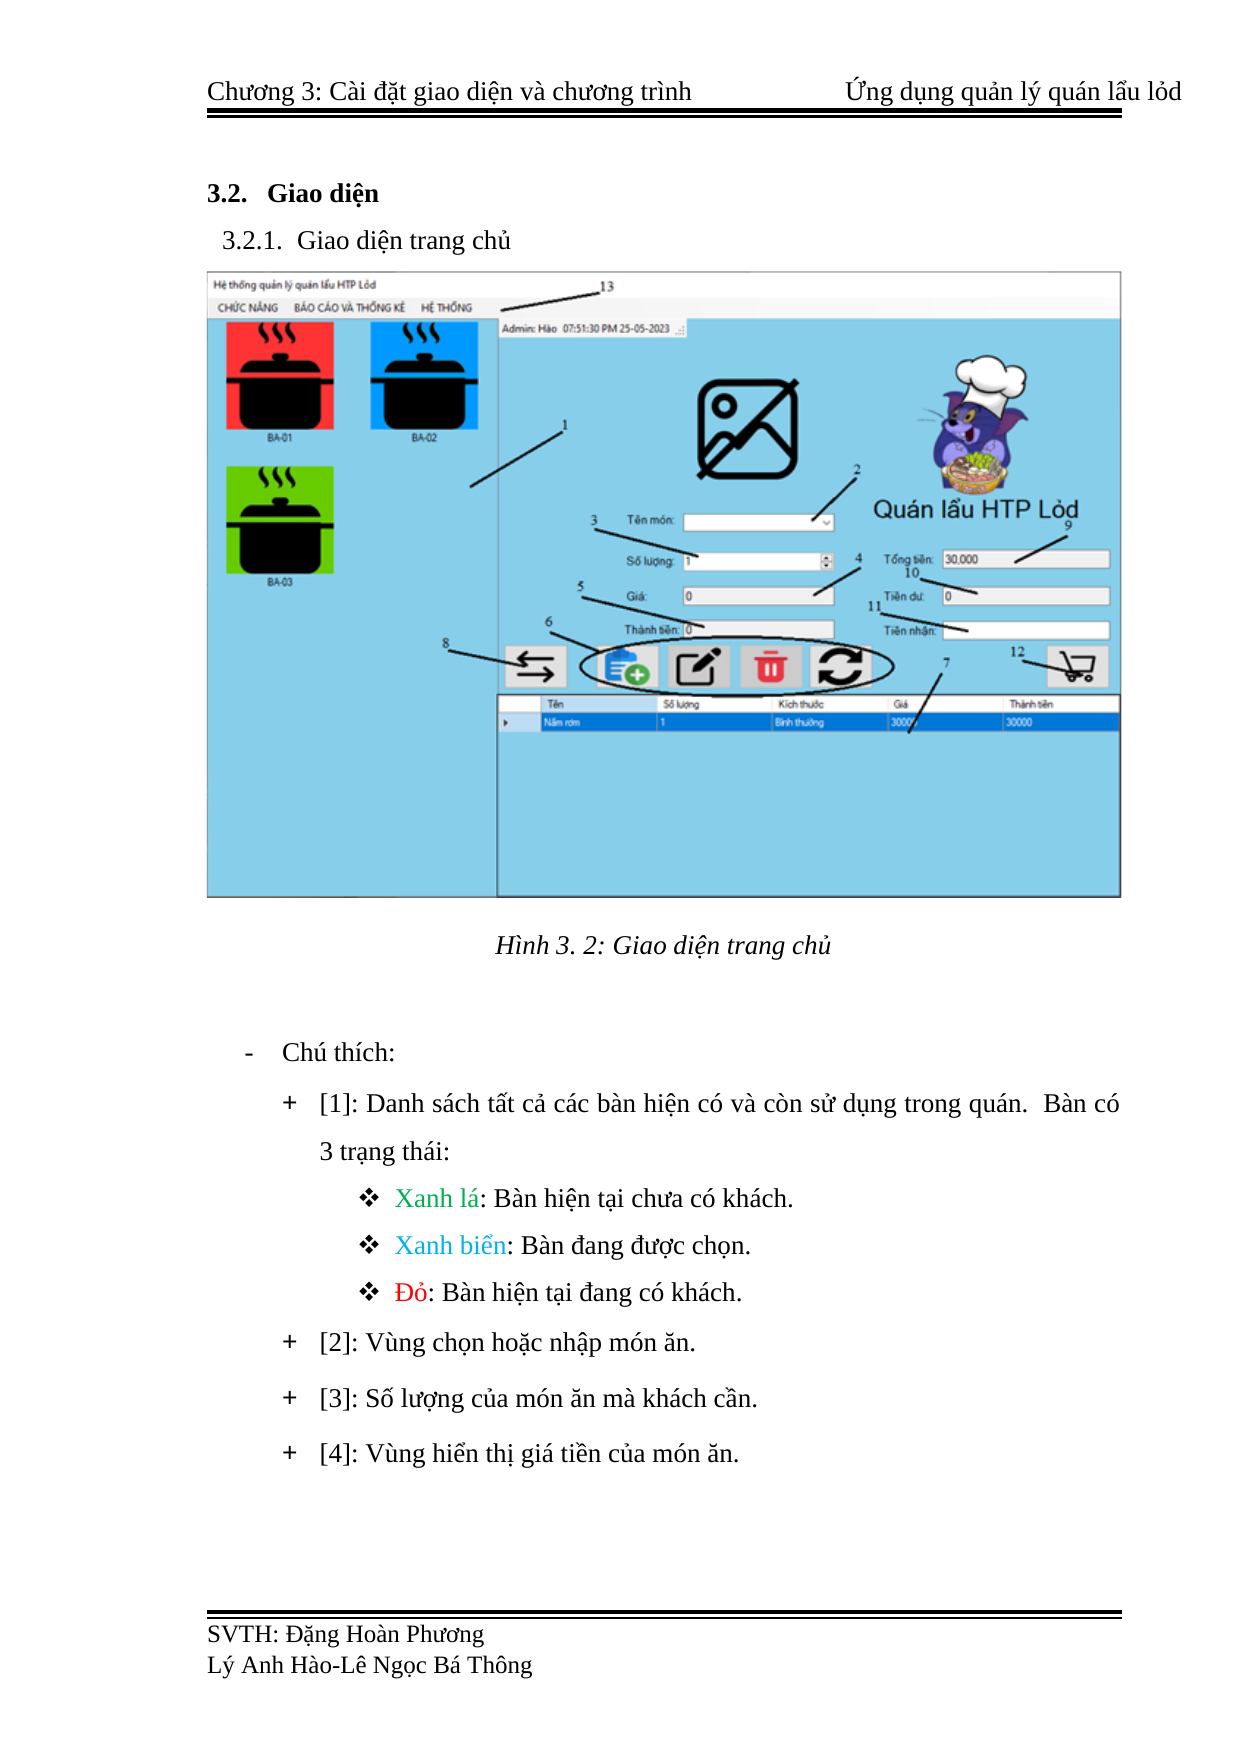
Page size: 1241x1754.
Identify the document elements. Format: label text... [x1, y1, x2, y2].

subtitle Giao diện [207, 177, 1122, 208]
list Chú thích: [244, 1036, 1122, 1068]
list Xanh lá: Bàn hiện tại chưa có khách. [357, 1182, 1122, 1213]
picture [206, 270, 1123, 898]
list [1]: Danh sách tất cả các bàn hiện có và còn sử dụng trong quán. Bàn có 3 trạng thái: [282, 1083, 1122, 1167]
list [4]: Vùng hiển thị giá tiền của món ăn. [282, 1433, 1122, 1470]
list Xanh biển: Bàn đang được chọn. [357, 1229, 1122, 1260]
list Đỏ: Bàn hiện tại đang có khách. [357, 1276, 1122, 1307]
list [2]: Vùng chọn hoặc nhập món ăn. [282, 1323, 1122, 1360]
list [3]: Số lượng của món ăn mà khách cần. [282, 1378, 1122, 1415]
subtitle Giao diện trang chủ [222, 224, 1122, 255]
